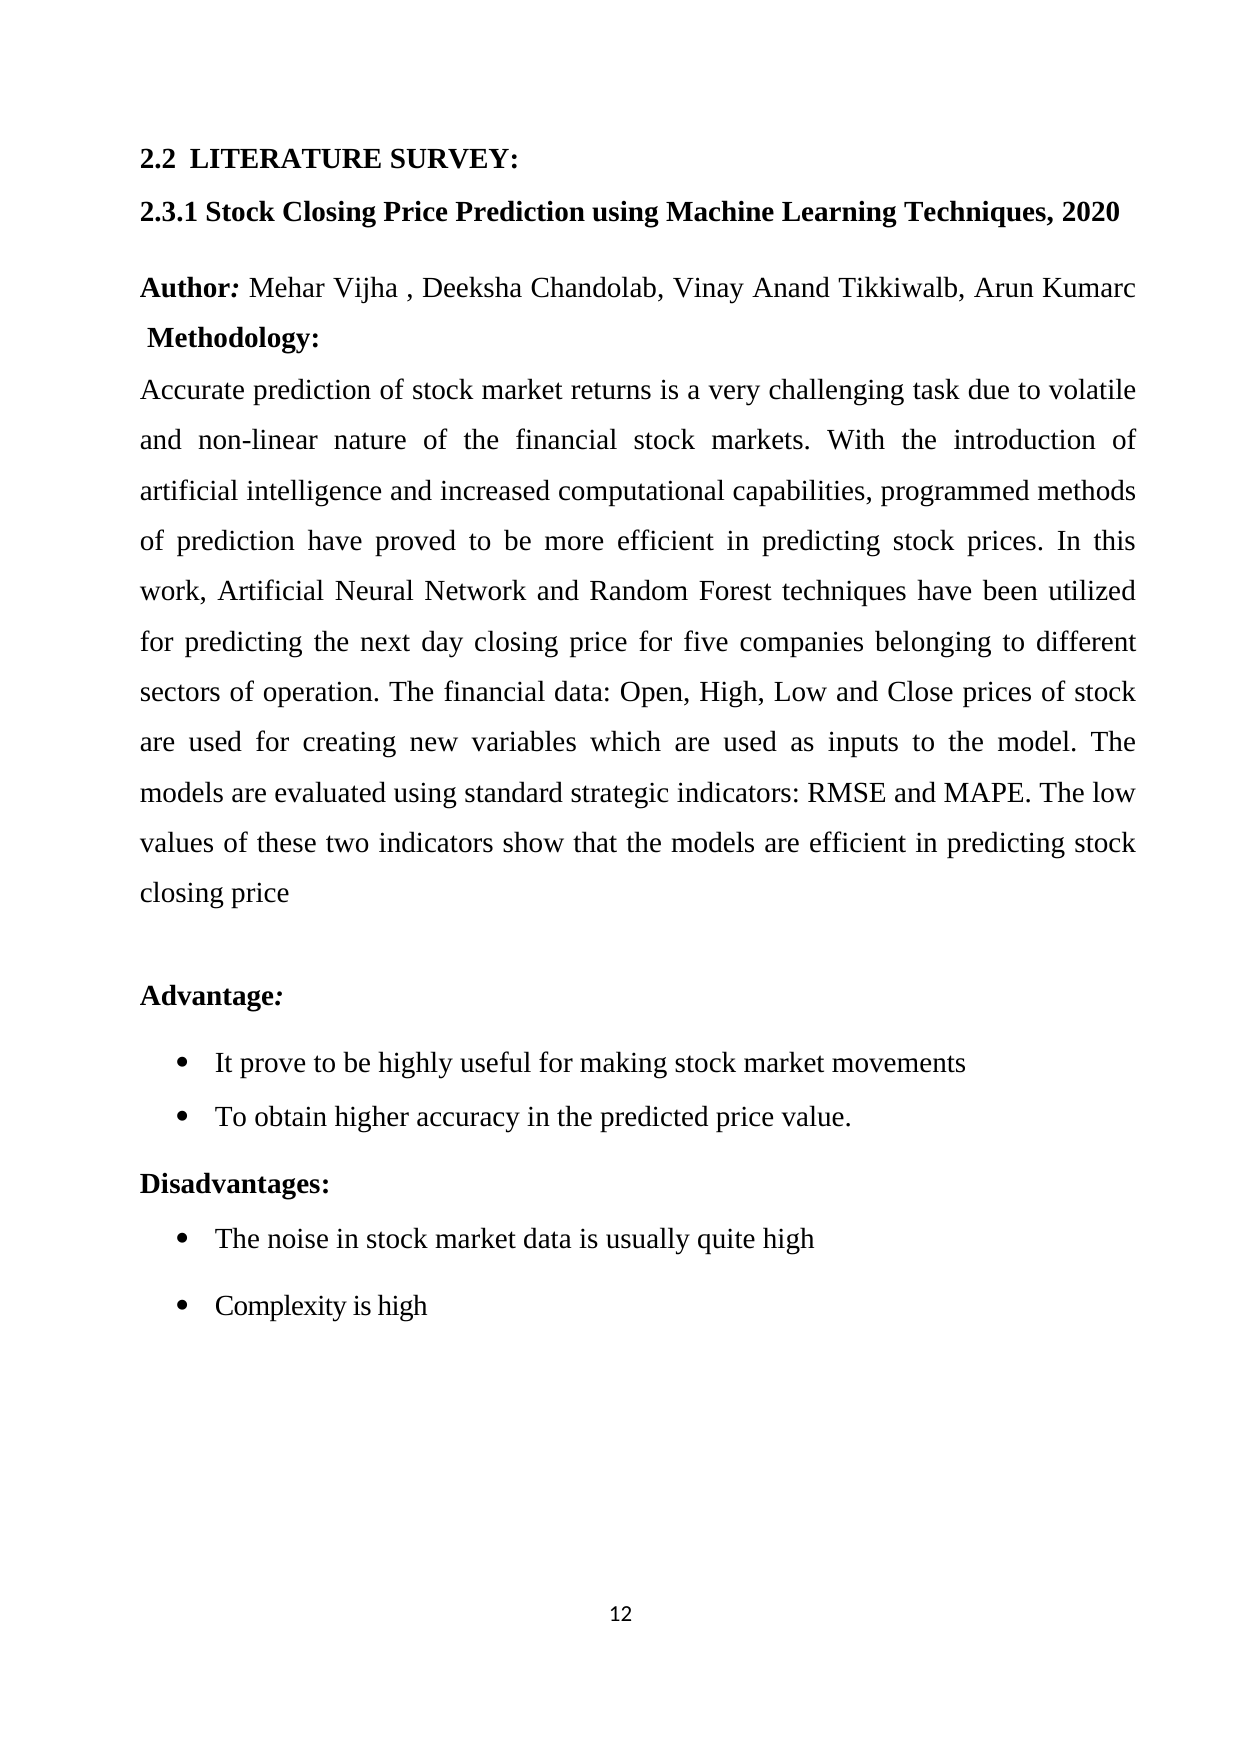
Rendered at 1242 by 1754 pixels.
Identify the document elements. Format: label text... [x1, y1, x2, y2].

list LITERATURE SURVEY: [139, 142, 1137, 175]
text Disadvantages: [139, 1166, 476, 1200]
text Accurate prediction of stock market returns is a very challenging task due to volatile and non-linear nature of the financial stock markets. With the introduction of artificial intelligence and increased computational capabilities, programmed methods of prediction have proved to be more efficient in predicting stock prices. In this work, Artificial Neural Network and Random Forest techniques have been utilized for predicting the next day closing price for five companies belonging to different sectors of operation. The financial data: Open, High, Low and Close prices of stock are used for creating new variables which are used as inputs to the model. The models are evaluated using standard strategic indicators: RMSE and MAPE. The low values of these two indicators show that the models are efficient in predicting stock closing price [139, 372, 1137, 909]
subtitle Author: Mehar Vijha , Deeksha Chandolab, Vinay Anand Tikkiwalb, Arun Kumarc Methodology: [139, 270, 1137, 354]
list To obtain higher accuracy in the predicted price value. [177, 1099, 1137, 1133]
list Complexity is high [177, 1288, 1137, 1321]
list The noise in stock market data is usually quite high [177, 1221, 1137, 1254]
subtitle 2.3.1 Stock Closing Price Prediction using Machine Learning Techniques, 2020 [139, 194, 1137, 228]
list It prove to be highly useful for making stock market movements [177, 1045, 1137, 1078]
text Advantage: [139, 978, 1137, 1011]
